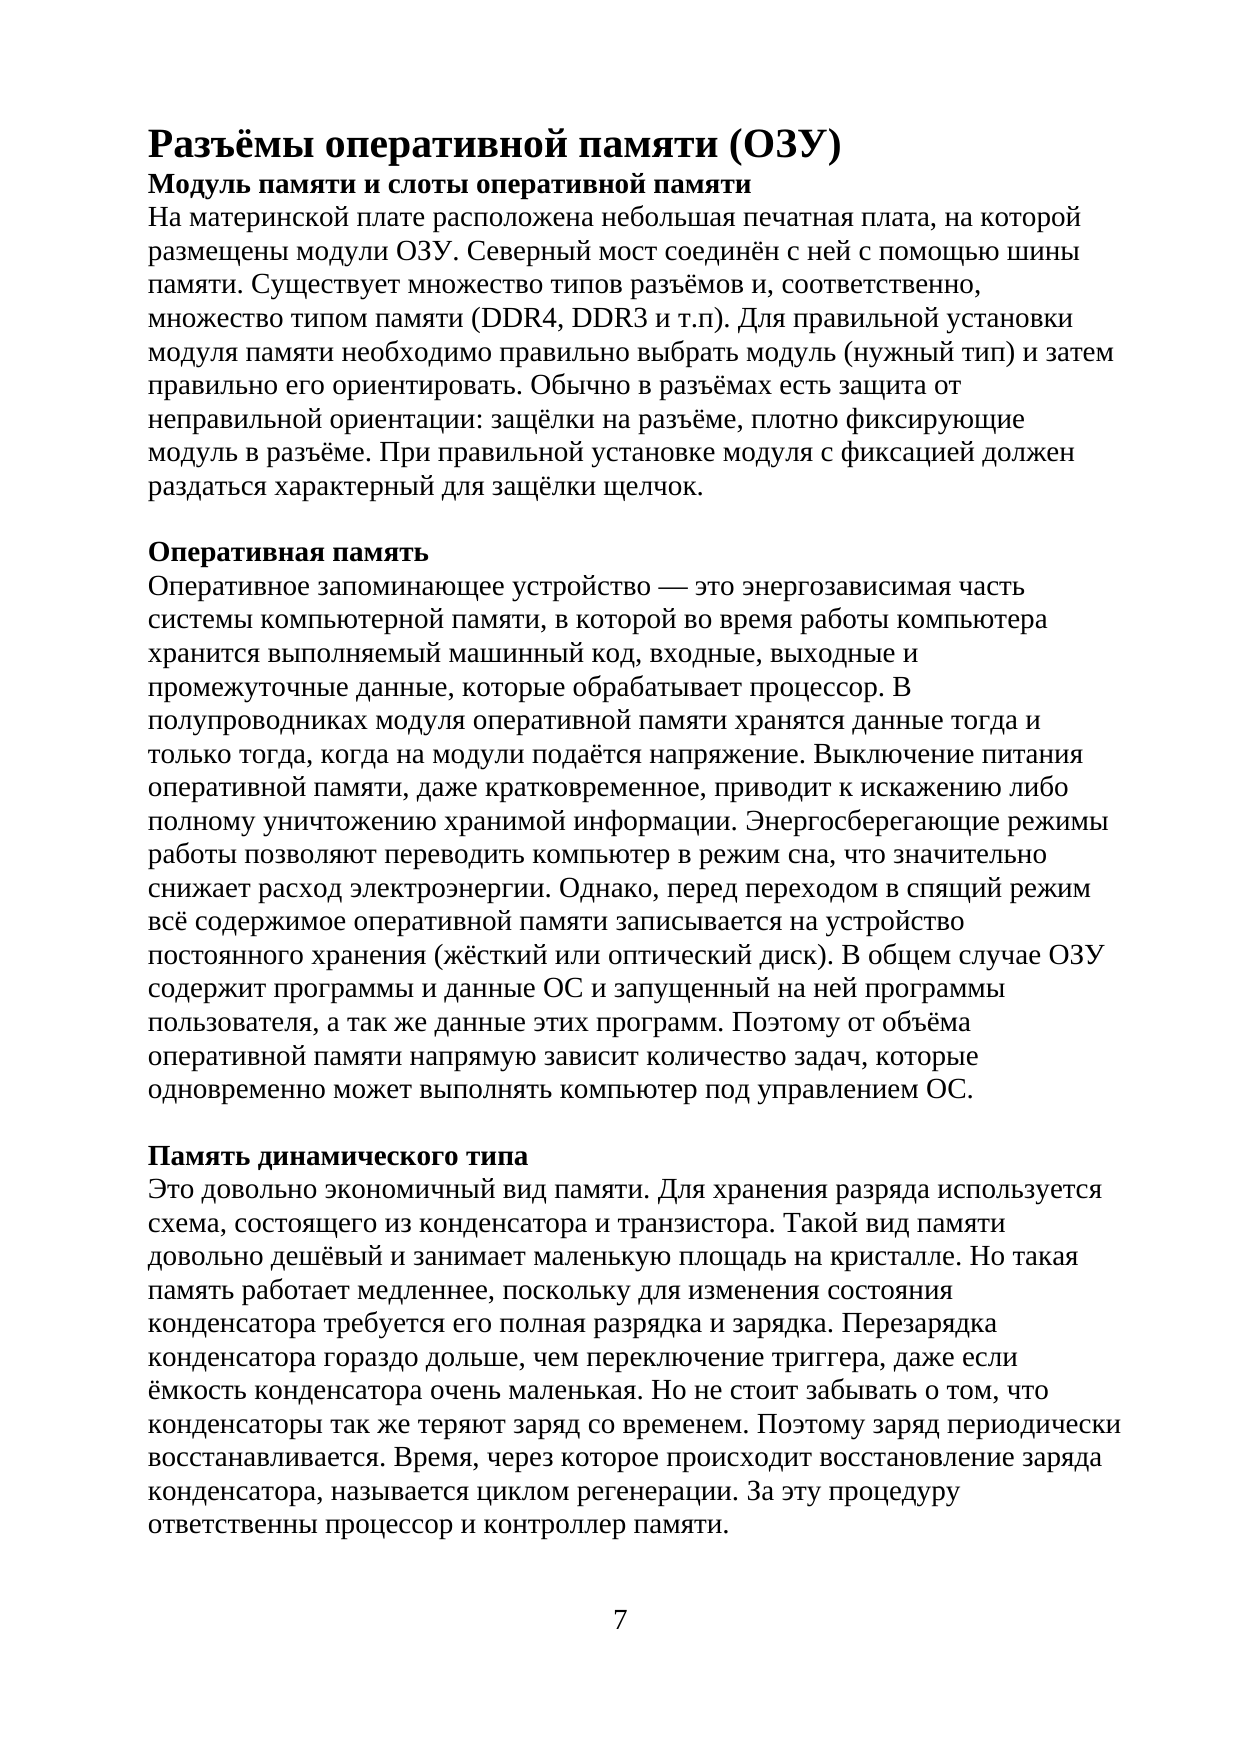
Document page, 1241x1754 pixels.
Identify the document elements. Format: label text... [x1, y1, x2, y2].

text На материнской плате расположена небольшая печатная плата, на которой размещены модули ОЗУ. Северный мост соединён с ней с помощью шины памяти. Существует множество типов разъёмов и, соответственно, множество типом памяти (DDR4, DDR3 и т.п). Для правильной установки модуля памяти необходимо правильно выбрать модуль (нужный тип) и затем правильно его ориентировать. Обычно в разъёмах есть защита от неправильной ориентации: защёлки на разъёме, плотно фиксирующие модуль в разъёме. При правильной установке модуля с фиксацией должен раздаться характерный для защёлки щелчок. [148, 199, 1122, 501]
text Оперативное запоминающее устройство — это энергозависимая часть системы компьютерной памяти, в которой во время работы компьютера хранится выполняемый машинный код, входные, выходные и промежуточные данные, которые обрабатывает процессор. В полупроводниках модуля оперативной памяти хранятся данные тогда и только тогда, когда на модули подаётся напряжение. Выключение питания оперативной памяти, даже кратковременное, приводит к искажению либо полному уничтожению хранимой информации. Энергосберегающие режимы работы позволяют переводить компьютер в режим сна, что значительно снижает расход электроэнергии. Однако, перед переходом в спящий режим всё содержимое оперативной памяти записывается на устройство постоянного хранения (жёсткий или оптический диск). В общем случае ОЗУ содержит программы и данные ОС и запущенный на ней программы пользователя, а так же данные этих программ. Поэтому от объёма оперативной памяти напрямую зависит количество задач, которые одновременно может выполнять компьютер под управлением ОС. [148, 568, 1122, 1105]
text Разъёмы оперативной памяти (ОЗУ) [148, 118, 1122, 166]
text Это довольно экономичный вид памяти. Для хранения разряда используется схема, состоящего из конденсатора и транзистора. Такой вид памяти довольно дешёвый и занимает маленькую площадь на кристалле. Но такая память работает медленнее, поскольку для изменения состояния конденсатора требуется его полная разрядка и зарядка. Перезарядка конденсатора гораздо дольше, чем переключение триггера, даже если ёмкость конденсатора очень маленькая. Но не стоит забывать о том, что конденсаторы так же теряют заряд со временем. Поэтому заряд периодически восстанавливается. Время, через которое происходит восстановление заряда конденсатора, называется циклом регенерации. За эту процедуру ответственны процессор и контроллер памяти. [148, 1171, 1122, 1540]
text Память динамического типа [148, 1138, 1122, 1171]
text Оперативная память [148, 534, 1122, 568]
text Модуль памяти и слоты оперативной памяти [148, 166, 1122, 199]
